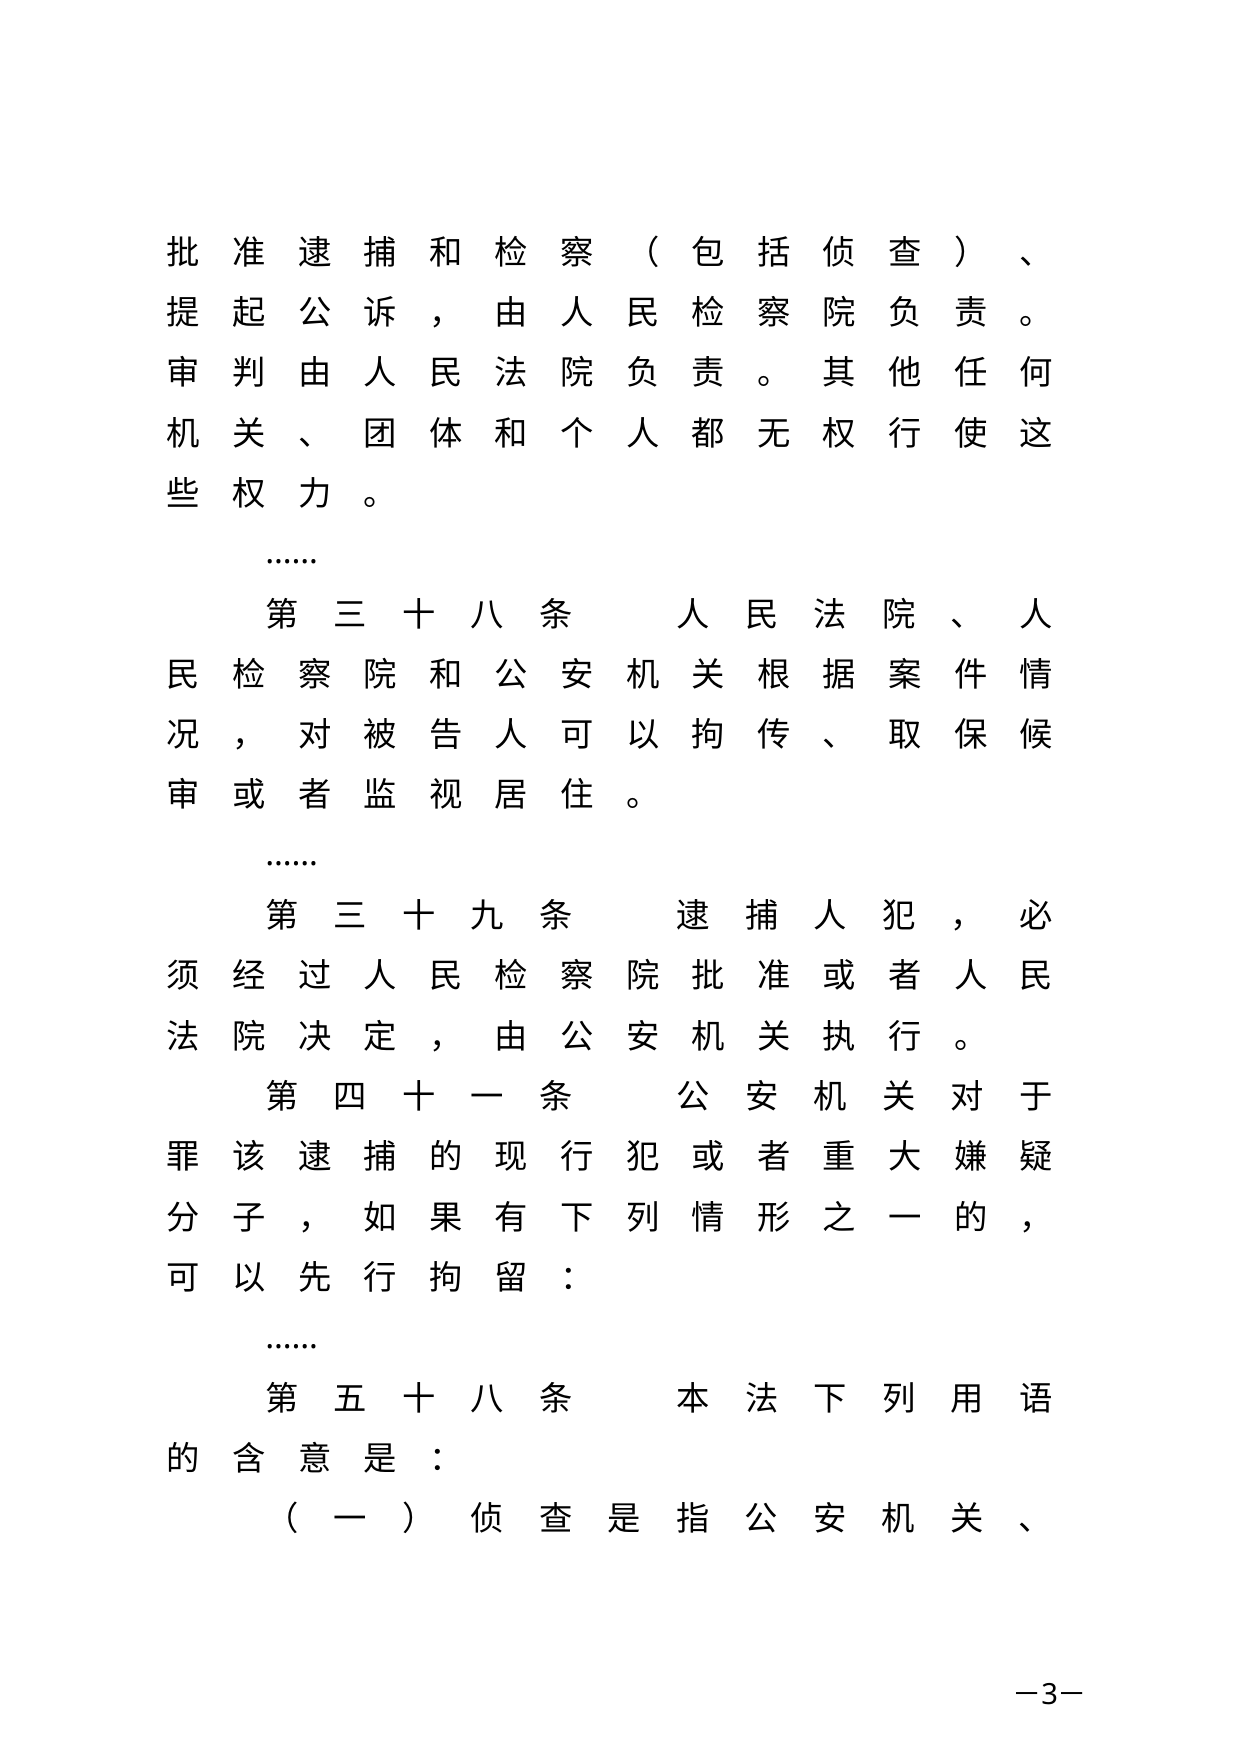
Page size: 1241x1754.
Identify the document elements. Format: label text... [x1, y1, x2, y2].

text 第三十九条 逮捕人犯，必须经过人民检察院批准或者人民法院决定，由公安机关执行。 [167, 883, 1085, 1064]
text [167, 219, 1085, 521]
text …… [167, 521, 1085, 581]
text …… [167, 1305, 1085, 1365]
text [167, 1486, 1085, 1546]
text 第五十八条 本法下列用语的含意是： [167, 1365, 1085, 1486]
text 第四十一条 公安机关对于罪该逮捕的现行犯或者重大嫌疑分子，如果有下列情形之一的，可以先行拘留： [167, 1064, 1085, 1305]
text …… [167, 822, 1085, 883]
text 第三十八条 人民法院、人民检察院和公安机关根据案件情况，对被告人可以拘传、取保候审或者监视居住。 [167, 581, 1085, 822]
